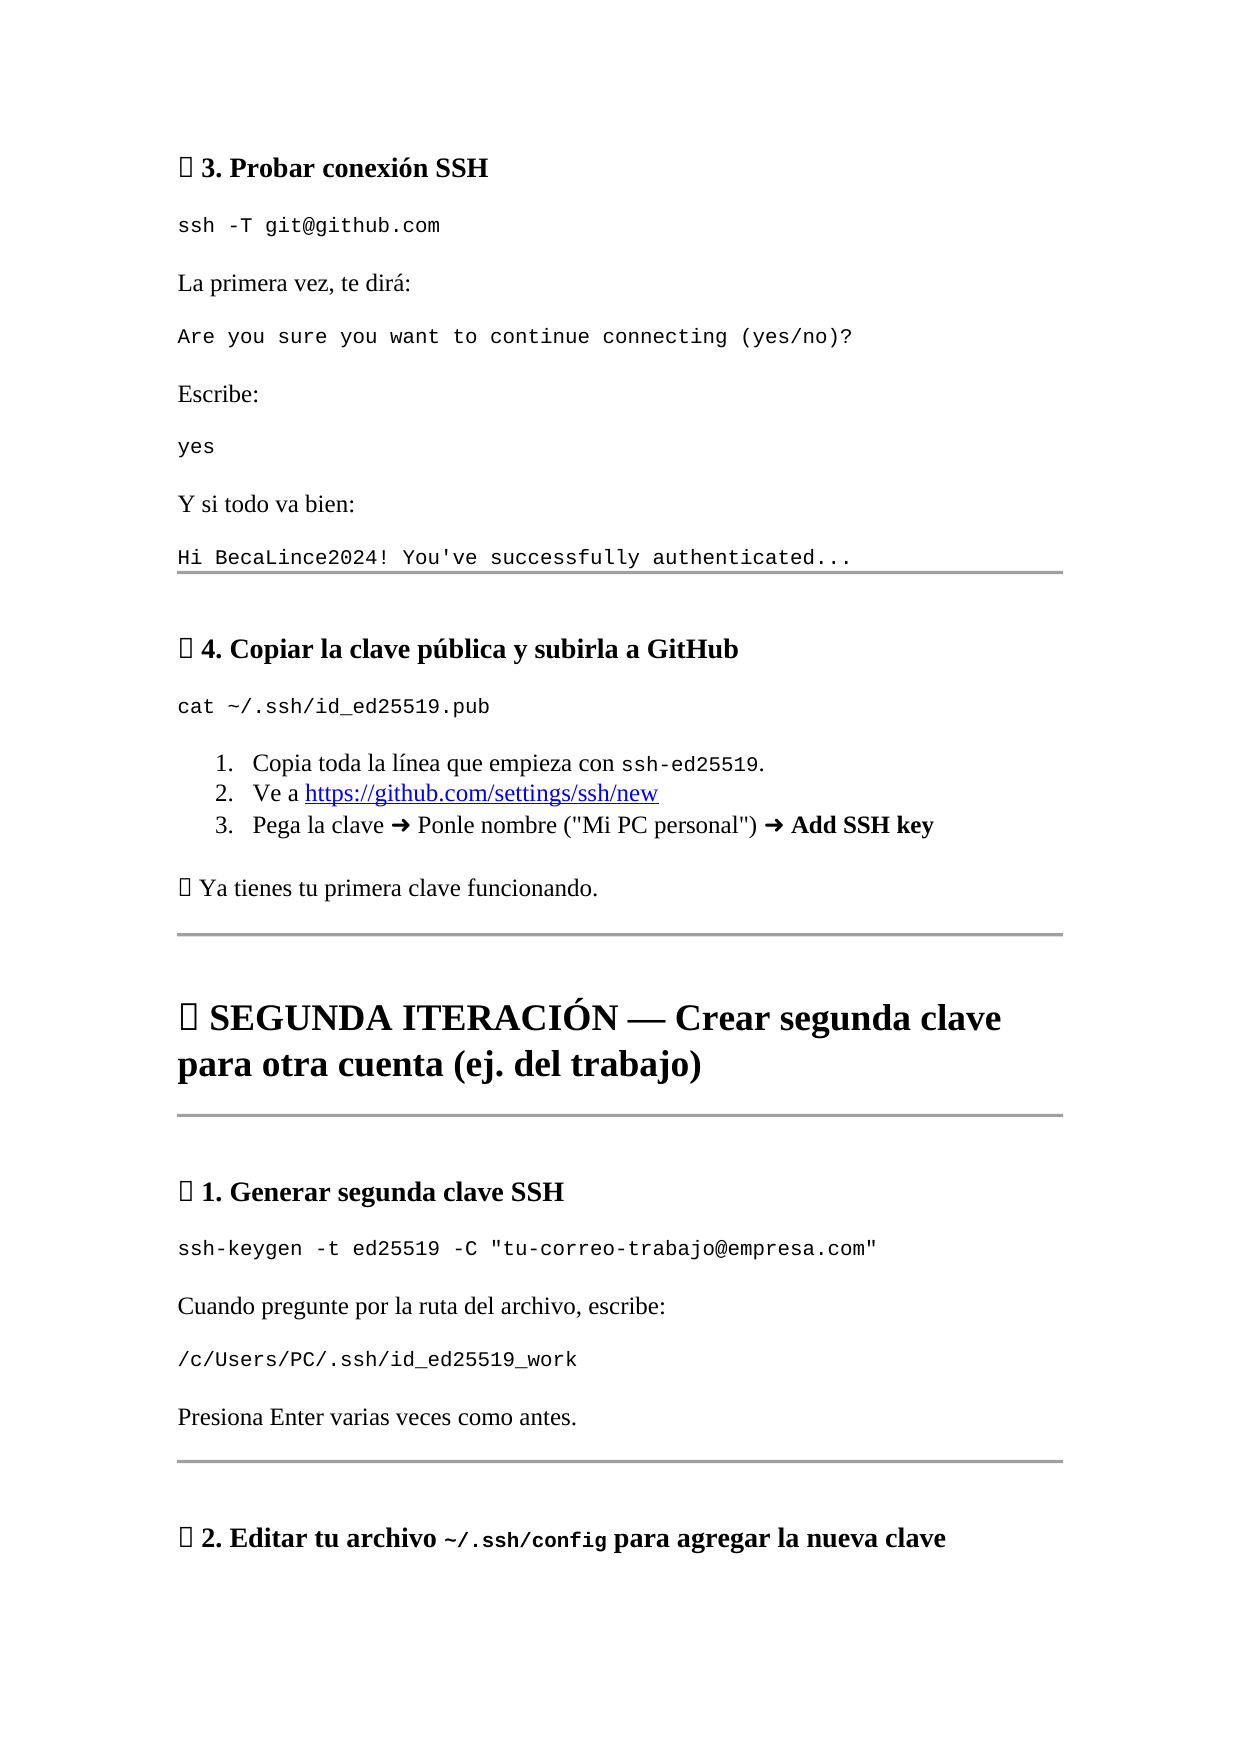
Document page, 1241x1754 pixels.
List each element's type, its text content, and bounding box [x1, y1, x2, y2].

text Escribe: [177, 379, 1063, 407]
text ✅ Ya tienes tu primera clave funcionando. [177, 870, 1063, 904]
list Copia toda la línea que empieza con ssh-ed25519. [215, 748, 1063, 778]
text 🧾 2. Editar tu archivo ~/.ssh/config para agregar la nueva clave [177, 1517, 1063, 1555]
text 🔁 SEGUNDA ITERACIÓN — Crear segunda clave para otra cuenta (ej. del trabajo) [177, 990, 1063, 1084]
text Y si todo va bien: [177, 489, 1063, 518]
text cat ~/.ssh/id_ed25519.pub [177, 696, 1063, 719]
text Hi BecaLince2024! You've successfully authenticated... [177, 547, 1063, 570]
text 🔐 1. Generar segunda clave SSH [177, 1171, 1063, 1209]
text /c/Users/PC/.ssh/id_ed25519_work [177, 1349, 1063, 1373]
text La primera vez, te dirá: [177, 268, 1063, 297]
text Cuando pregunte por la ruta del archivo, escribe: [177, 1291, 1063, 1320]
list Pega la clave ➜ Ponle nombre ("Mi PC personal") ➜ Add SSH key [215, 807, 1063, 841]
text yes [177, 437, 1063, 460]
text ssh -T git@github.com [177, 215, 1063, 239]
text 🚀 3. Probar conexión SSH [177, 148, 1063, 186]
text 🌐 4. Copiar la clave pública y subirla a GitHub [177, 628, 1063, 666]
list Ve a https://github.com/settings/ssh/new [215, 778, 1063, 807]
text Presiona Enter varias veces como antes. [177, 1402, 1063, 1431]
text Are you sure you want to continue connecting (yes/no)? [177, 326, 1063, 349]
text ssh-keygen -t ed25519 -C "tu-correo-trabajo@empresa.com" [177, 1238, 1063, 1262]
